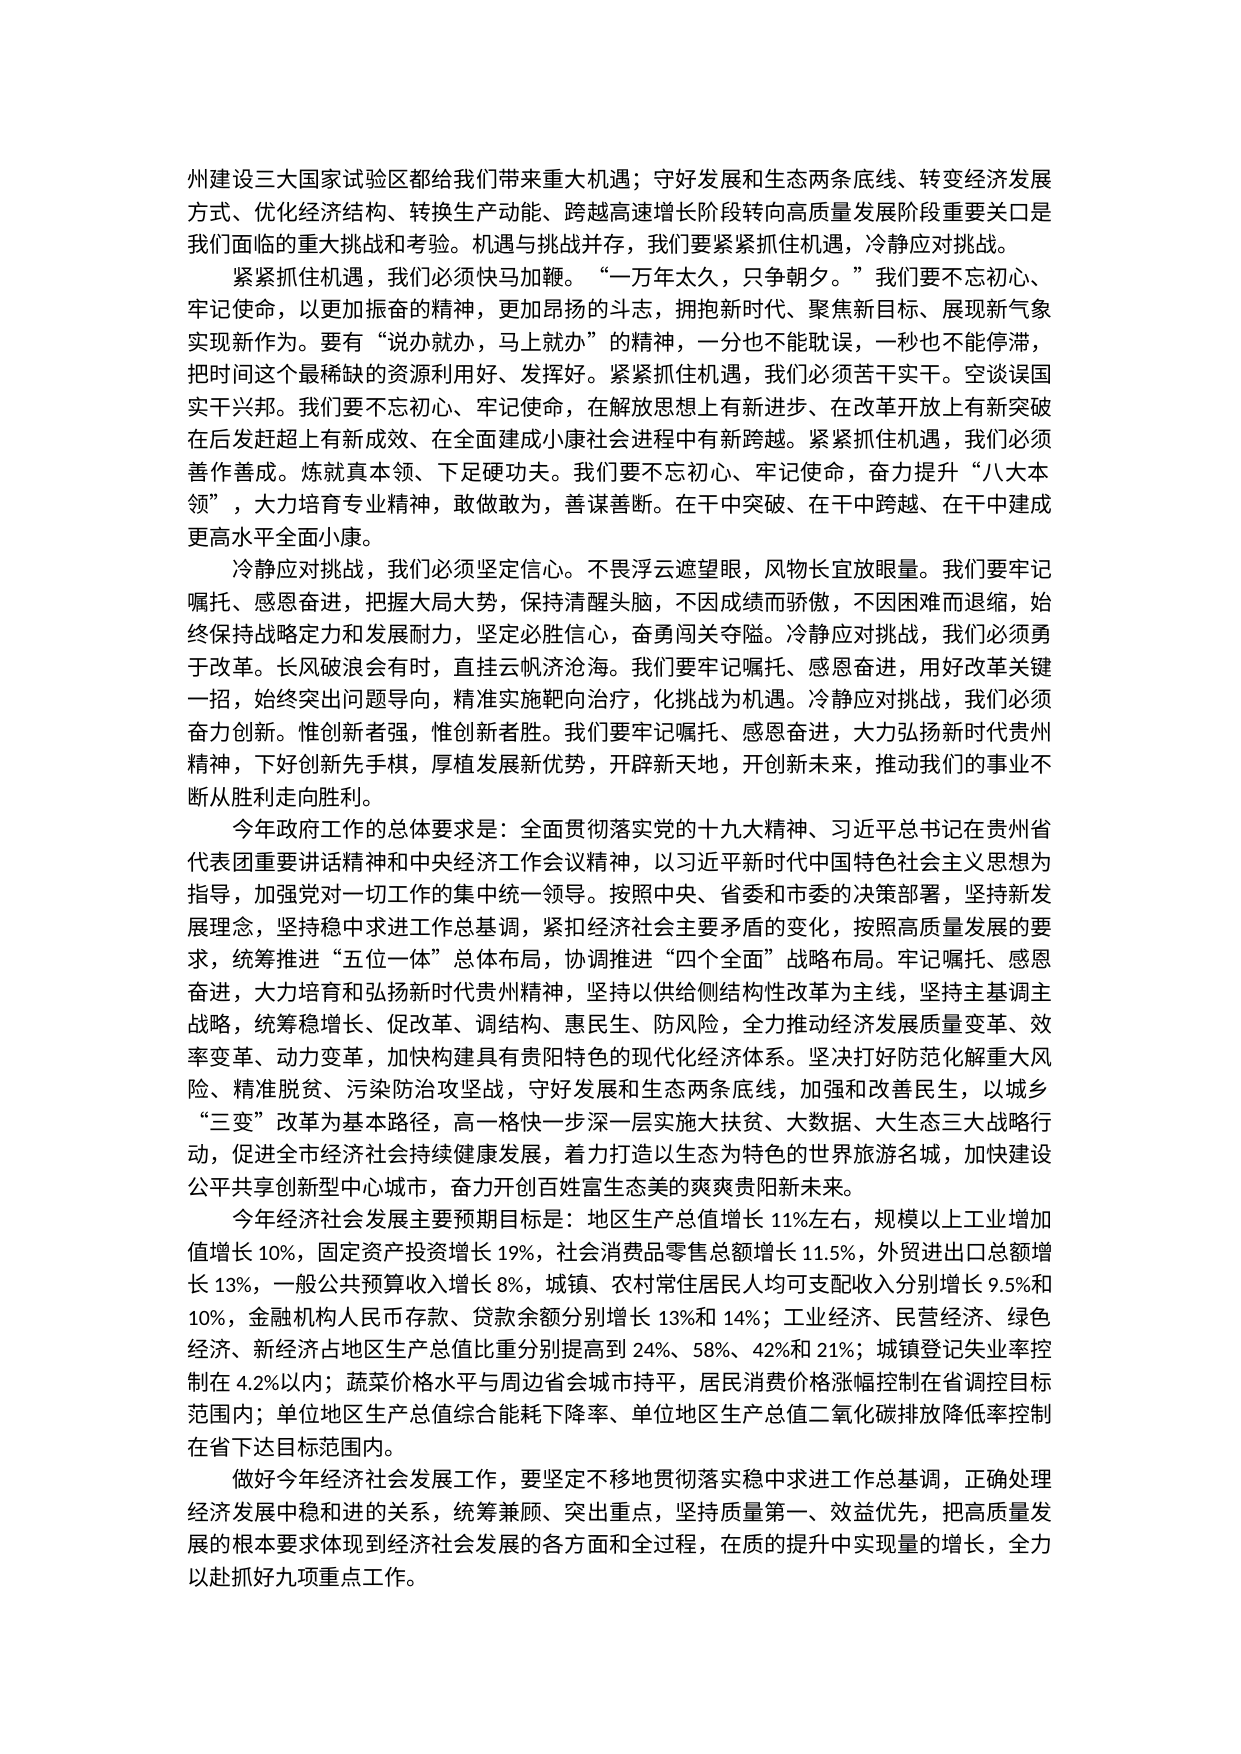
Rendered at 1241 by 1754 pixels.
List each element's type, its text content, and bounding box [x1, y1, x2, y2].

text 今年政府工作的总体要求是：全面贯彻落实党的十九大精神、习近平总书记在贵州省代表团重要讲话精神和中央经济工作会议精神，以习近平新时代中国特色社会主义思想为指导，加强党对一切工作的集中统一领导。按照中央、省委和市委的决策部署，坚持新发展理念，坚持稳中求进工作总基调，紧扣经济社会主要矛盾的变化，按照高质量发展的要求，统筹推进“五位一体”总体布局，协调推进“四个全面”战略布局。牢记嘱托、感恩奋进，大力培育和弘扬新时代贵州精神，坚持以供给侧结构性改革为主线，坚持主基调主战略，统筹稳增长、促改革、调结构、惠民生、防风险，全力推动经济发展质量变革、效率变革、动力变革，加快构建具有贵阳特色的现代化经济体系。坚决打好防范化解重大风险、精准脱贫、污染防治攻坚战，守好发展和生态两条底线，加强和改善民生，以城乡“三变”改革为基本路径，高一格快一步深一层实施大扶贫、大数据、大生态三大战略行动，促进全市经济社会持续健康发展，着力打造以生态为特色的世界旅游名城，加快建设公平共享创新型中心城市，奋力开创百姓富生态美的爽爽贵阳新未来。 [187, 812, 1053, 1202]
text 做好今年经济社会发展工作，要坚定不移地贯彻落实稳中求进工作总基调，正确处理经济发展中稳和进的关系，统筹兼顾、突出重点，坚持质量第一、效益优先，把高质量发展的根本要求体现到经济社会发展的各方面和全过程，在质的提升中实现量的增长，全力以赴抓好九项重点工作。 [187, 1462, 1053, 1592]
text 今年经济社会发展主要预期目标是：地区生产总值增长11%左右，规模以上工业增加值增长10%，固定资产投资增长19%，社会消费品零售总额增长11.5%，外贸进出口总额增长13%，一般公共预算收入增长8%，城镇、农村常住居民人均可支配收入分别增长9.5%和10%，金融机构人民币存款、贷款余额分别增长13%和14%；工业经济、民营经济、绿色经济、新经济占地区生产总值比重分别提高到24%、58%、42%和21%；城镇登记失业率控制在4.2%以内；蔬菜价格水平与周边省会城市持平，居民消费价格涨幅控制在省调控目标范围内；单位地区生产总值综合能耗下降率、单位地区生产总值二氧化碳排放降低率控制在省下达目标范围内。 [187, 1202, 1053, 1462]
text 冷静应对挑战，我们必须坚定信心。不畏浮云遮望眼，风物长宜放眼量。我们要牢记嘱托、感恩奋进，把握大局大势，保持清醒头脑，不因成绩而骄傲，不因困难而退缩，始终保持战略定力和发展耐力，坚定必胜信心，奋勇闯关夺隘。冷静应对挑战，我们必须勇于改革。长风破浪会有时，直挂云帆济沧海。我们要牢记嘱托、感恩奋进，用好改革关键一招，始终突出问题导向，精准实施靶向治疗，化挑战为机遇。冷静应对挑战，我们必须奋力创新。惟创新者强，惟创新者胜。我们要牢记嘱托、感恩奋进，大力弘扬新时代贵州精神，下好创新先手棋，厚植发展新优势，开辟新天地，开创新未来，推动我们的事业不断从胜利走向胜利。 [187, 552, 1053, 812]
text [187, 162, 1053, 259]
text 紧紧抓住机遇，我们必须快马加鞭。“一万年太久，只争朝夕。”我们要不忘初心、牢记使命，以更加振奋的精神，更加昂扬的斗志，拥抱新时代、聚焦新目标、展现新气象、实现新作为。要有“说办就办，马上就办”的精神，一分也不能耽误，一秒也不能停滞，把时间这个最稀缺的资源利用好、发挥好。紧紧抓住机遇，我们必须苦干实干。空谈误国、实干兴邦。我们要不忘初心、牢记使命，在解放思想上有新进步、在改革开放上有新突破、在后发赶超上有新成效、在全面建成小康社会进程中有新跨越。紧紧抓住机遇，我们必须善作善成。炼就真本领、下足硬功夫。我们要不忘初心、牢记使命，奋力提升“八大本领”，大力培育专业精神，敢做敢为，善谋善断。在干中突破、在干中跨越、在干中建成更高水平全面小康。 [187, 259, 1053, 552]
